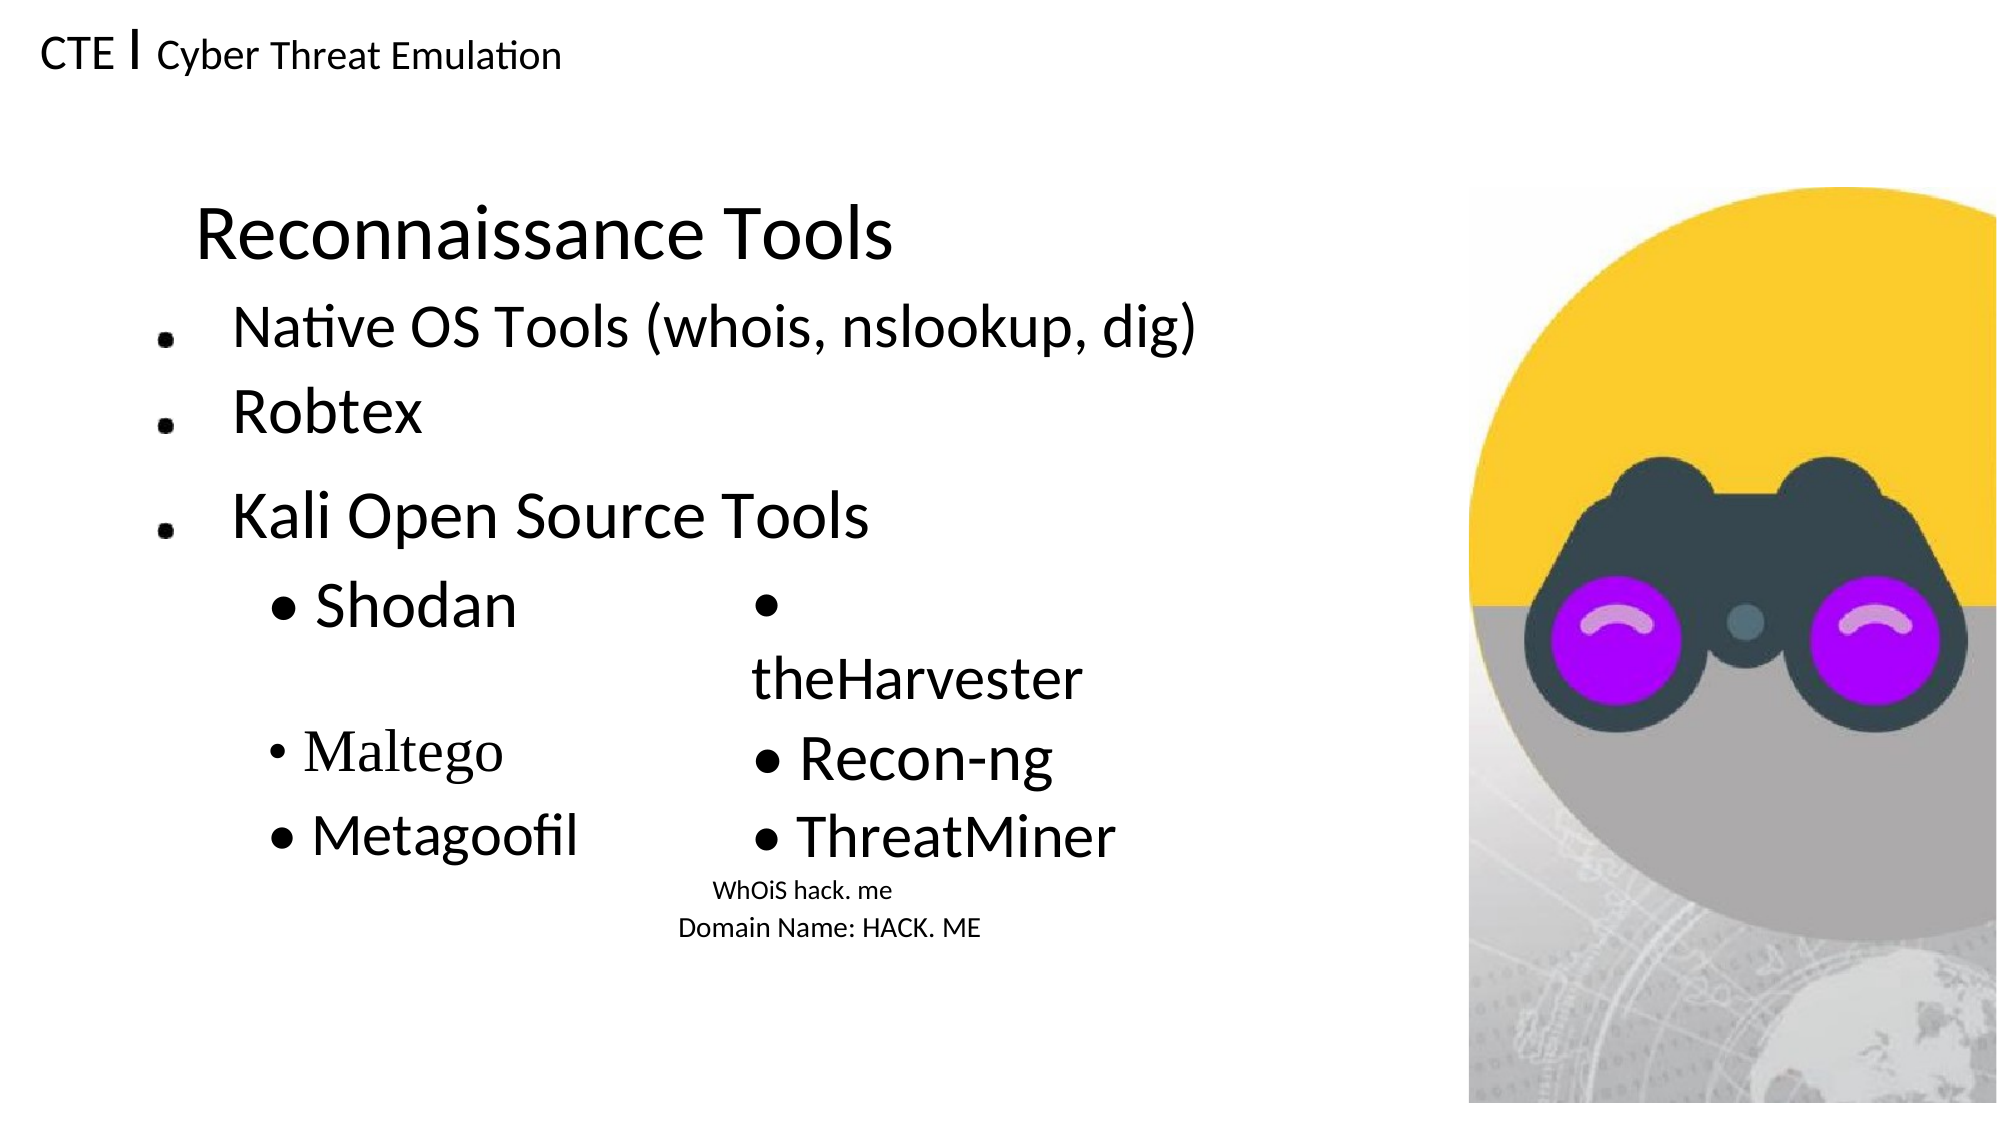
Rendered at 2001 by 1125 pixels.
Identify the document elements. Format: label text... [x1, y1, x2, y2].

subtitle Reconnaissance Tools [195, 182, 1833, 279]
table_header • Shodan [267, 563, 738, 715]
list Kali Open Source Tools [156, 472, 1468, 556]
table_cell • Metagoofil [267, 797, 738, 873]
table_cell • Recon-ng [739, 715, 1125, 797]
list Robtex [156, 369, 1468, 451]
text WhOiS hack. me [155, 873, 1468, 906]
picture [157, 417, 174, 434]
list Native OS Tools (whois, nslookup, dig) [156, 287, 1468, 363]
table_header • theHarvester [739, 563, 1125, 715]
picture [157, 522, 174, 539]
text Domain Name: HACK. ME [678, 909, 1468, 944]
picture [1468, 187, 1997, 1103]
table_cell • ThreatMiner [739, 797, 1125, 873]
picture [157, 331, 174, 348]
table_cell • Maltego [267, 715, 738, 797]
